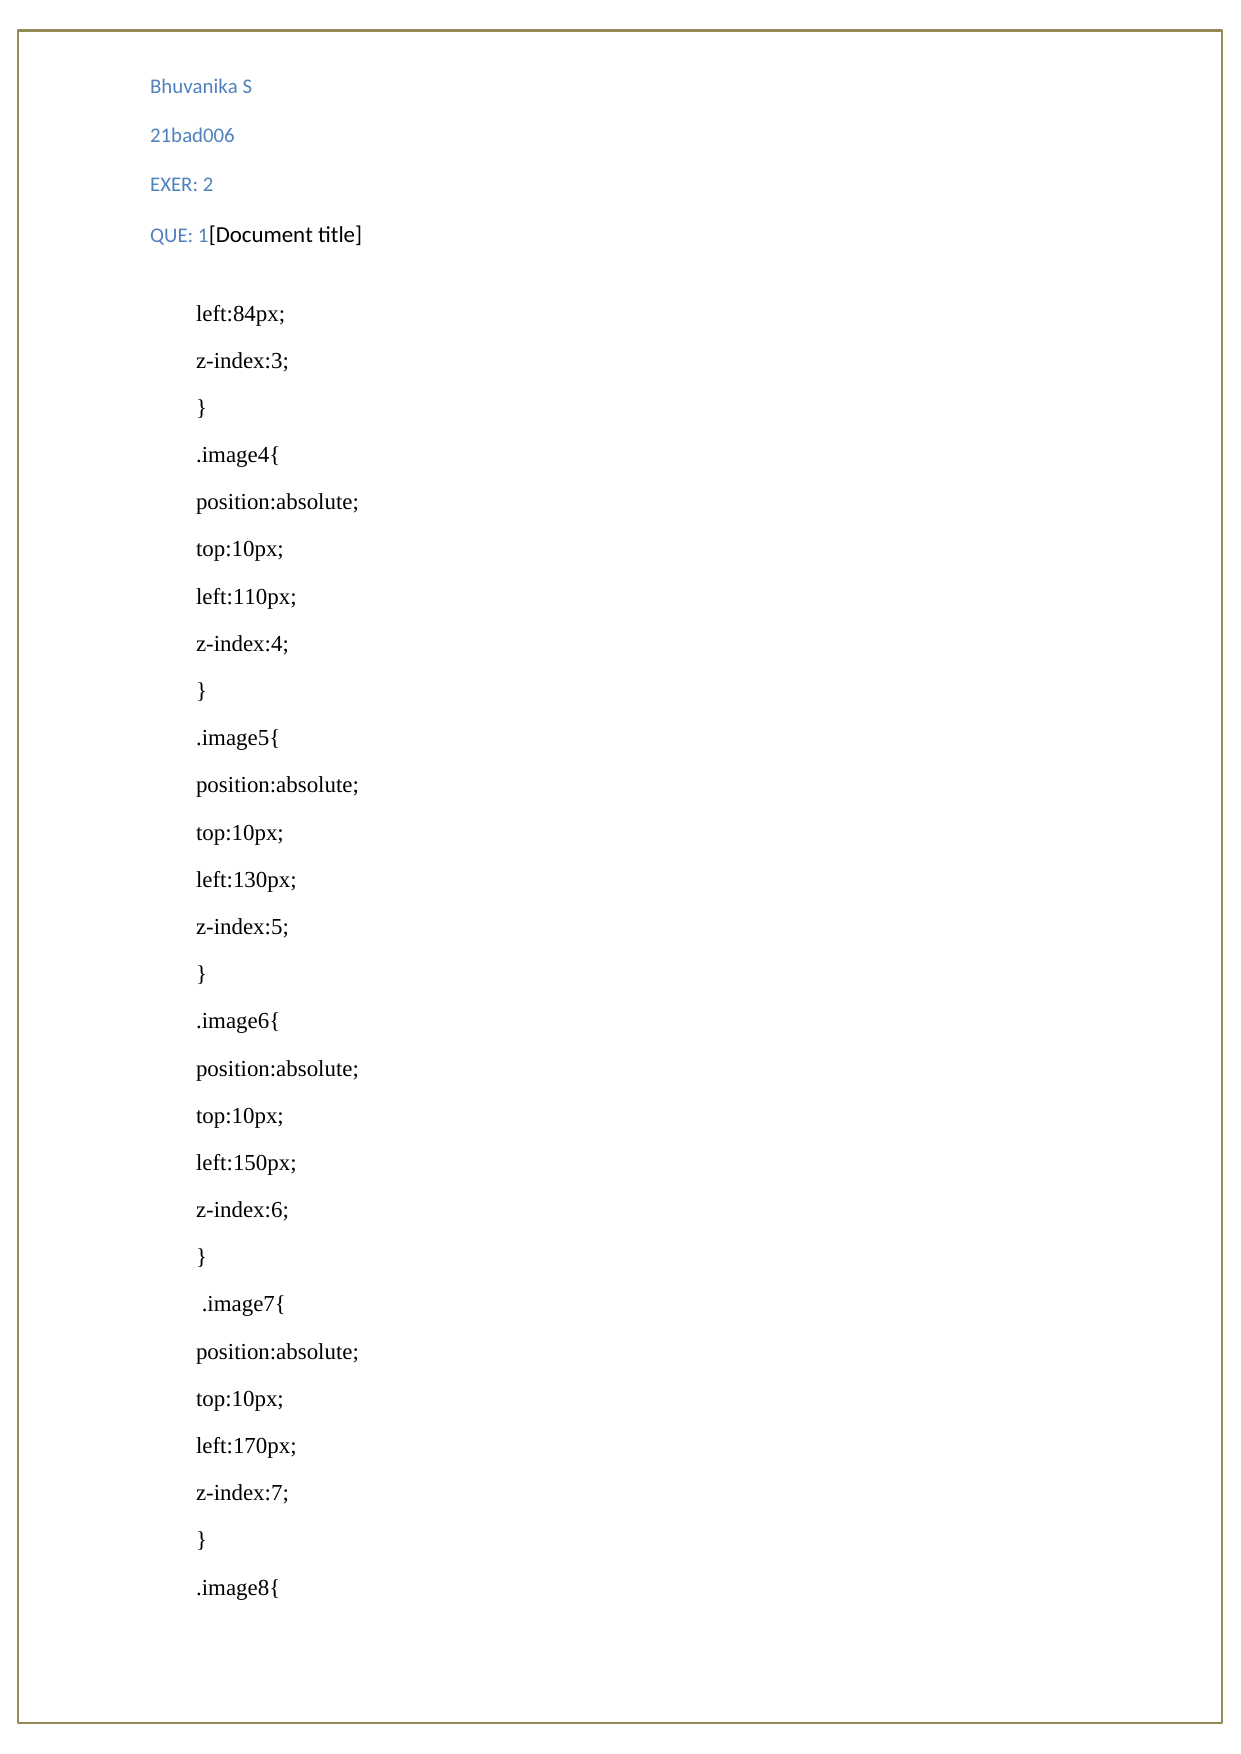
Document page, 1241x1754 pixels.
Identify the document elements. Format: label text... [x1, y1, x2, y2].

text } [150, 960, 1090, 987]
text z-index:5; [150, 913, 1090, 939]
text } [150, 1526, 1090, 1553]
text z-index:4; [150, 630, 1090, 656]
text z-index:3; [150, 347, 1090, 373]
text left:130px; [150, 866, 1090, 892]
text z-index:6; [150, 1196, 1090, 1222]
text } [150, 1243, 1090, 1270]
text top:10px; [150, 1385, 1090, 1411]
text } [150, 394, 1090, 420]
text top:10px; [150, 819, 1090, 845]
text .image6{ [150, 1007, 1090, 1034]
text position:absolute; [150, 488, 1090, 515]
text left:110px; [150, 583, 1090, 609]
text .image5{ [150, 724, 1090, 751]
text position:absolute; [150, 771, 1090, 798]
text left:84px; [150, 299, 1090, 326]
text left:170px; [150, 1432, 1090, 1458]
text left:150px; [150, 1149, 1090, 1175]
text } [150, 677, 1090, 703]
text .image7{ [150, 1291, 1090, 1317]
text .image4{ [150, 441, 1090, 467]
text z-index:7; [150, 1479, 1090, 1506]
text top:10px; [150, 1102, 1090, 1128]
text top:10px; [150, 536, 1090, 562]
text .image8{ [150, 1574, 1090, 1600]
text position:absolute; [150, 1054, 1090, 1081]
text position:absolute; [150, 1338, 1090, 1364]
